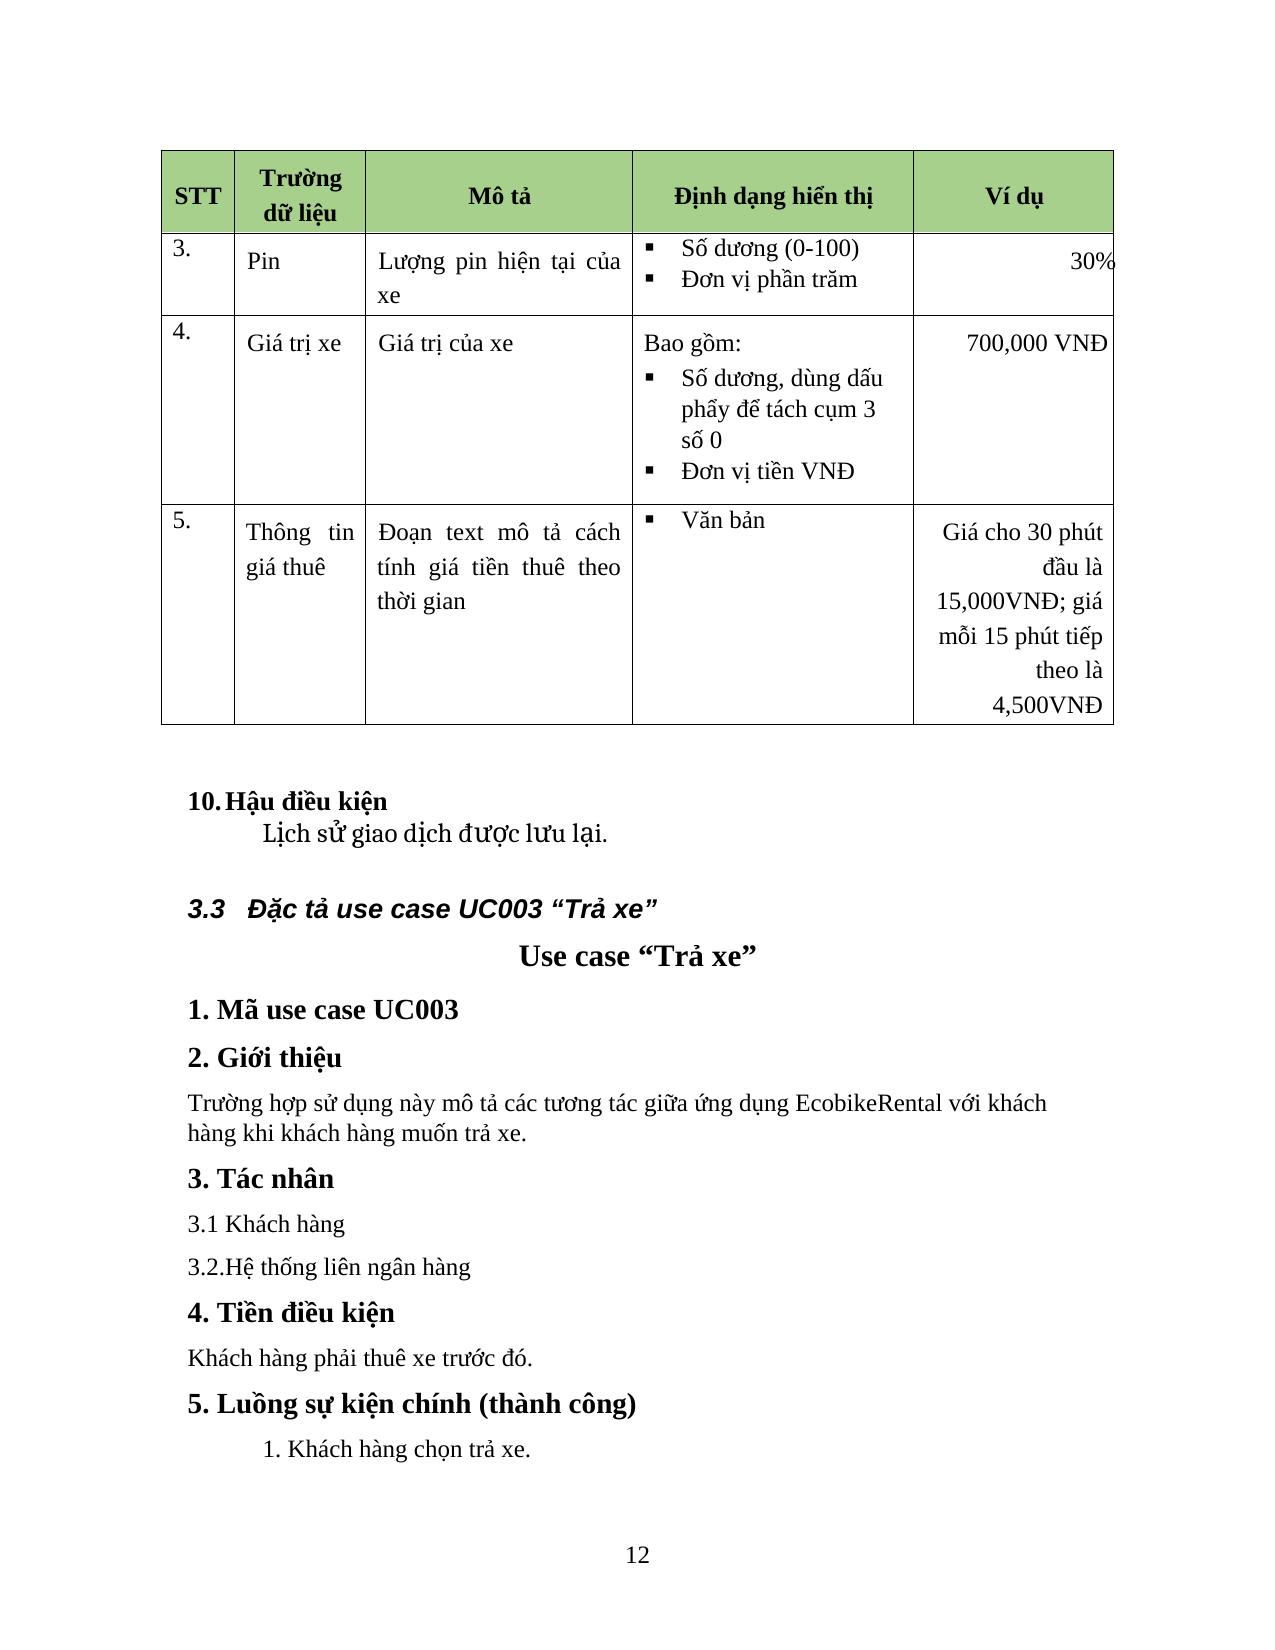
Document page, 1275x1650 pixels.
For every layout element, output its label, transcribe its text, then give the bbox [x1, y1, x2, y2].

text 1. Mã use case UC003 [187, 992, 1087, 1026]
table_cell [162, 316, 234, 504]
text 5. Luồng sự kiện chính (thành công) [187, 1386, 1087, 1420]
table_cell [162, 234, 234, 315]
table_cell Giá trị của xe [366, 316, 632, 504]
table_cell 700,000 VNĐ [914, 316, 1113, 504]
text Lịch sử giao dịch được lưu lại. [262, 818, 1087, 849]
table_cell Bao gồm: Số dương, dùng dấu phẩy để tách cụm 3 số 0 Đơn vị tiền VNĐ [633, 316, 913, 504]
table_cell Đoạn text mô tả cách tính giá tiền thuê theo thời gian [366, 505, 632, 724]
text Khách hàng phải thuê xe trước đó. [187, 1343, 1087, 1372]
table_header Trường dữ liệu [235, 151, 365, 232]
text Use case “Trả xe” [187, 937, 1087, 973]
table_header Mô tả [366, 151, 632, 232]
table_cell Thông tin giá thuê [235, 505, 365, 724]
table_cell [162, 505, 234, 724]
table_header Ví dụ [914, 151, 1113, 232]
table_cell Số dương (0-100) Đơn vị phần trăm [633, 234, 913, 315]
table_cell 30% [914, 234, 1113, 315]
table_cell Giá cho 30 phút đầu là 15,000VNĐ; giá mỗi 15 phút tiếp theo là 4,500VNĐ [914, 505, 1113, 724]
text Trường hợp sử dụng này mô tả các tương tác giữa ứng dụng EcobikeRental với khách hàng khi khách hàng muốn trả xe. [187, 1088, 1087, 1147]
table_header Định dạng hiển thị [633, 151, 913, 232]
list Hậu điều kiện [187, 785, 1087, 816]
text 3.2.Hệ thống liên ngân hàng [187, 1252, 1087, 1281]
table_cell Pin [235, 234, 365, 315]
text 4. Tiền điều kiện [187, 1295, 1087, 1329]
text 2. Giới thiệu [187, 1040, 1087, 1073]
table_cell Lượng pin hiện tại của xe [366, 234, 632, 315]
table_cell Văn bản [633, 505, 913, 724]
text 3. Tác nhân [187, 1161, 1087, 1195]
table_cell Giá trị xe [235, 316, 365, 504]
text 3.1 Khách hàng [187, 1209, 1087, 1238]
text 1. Khách hàng chọn trả xe. [262, 1434, 1087, 1463]
table_header STT [162, 151, 234, 232]
subtitle Đặc tả use case UC003 “Trả xe” [187, 893, 1087, 925]
